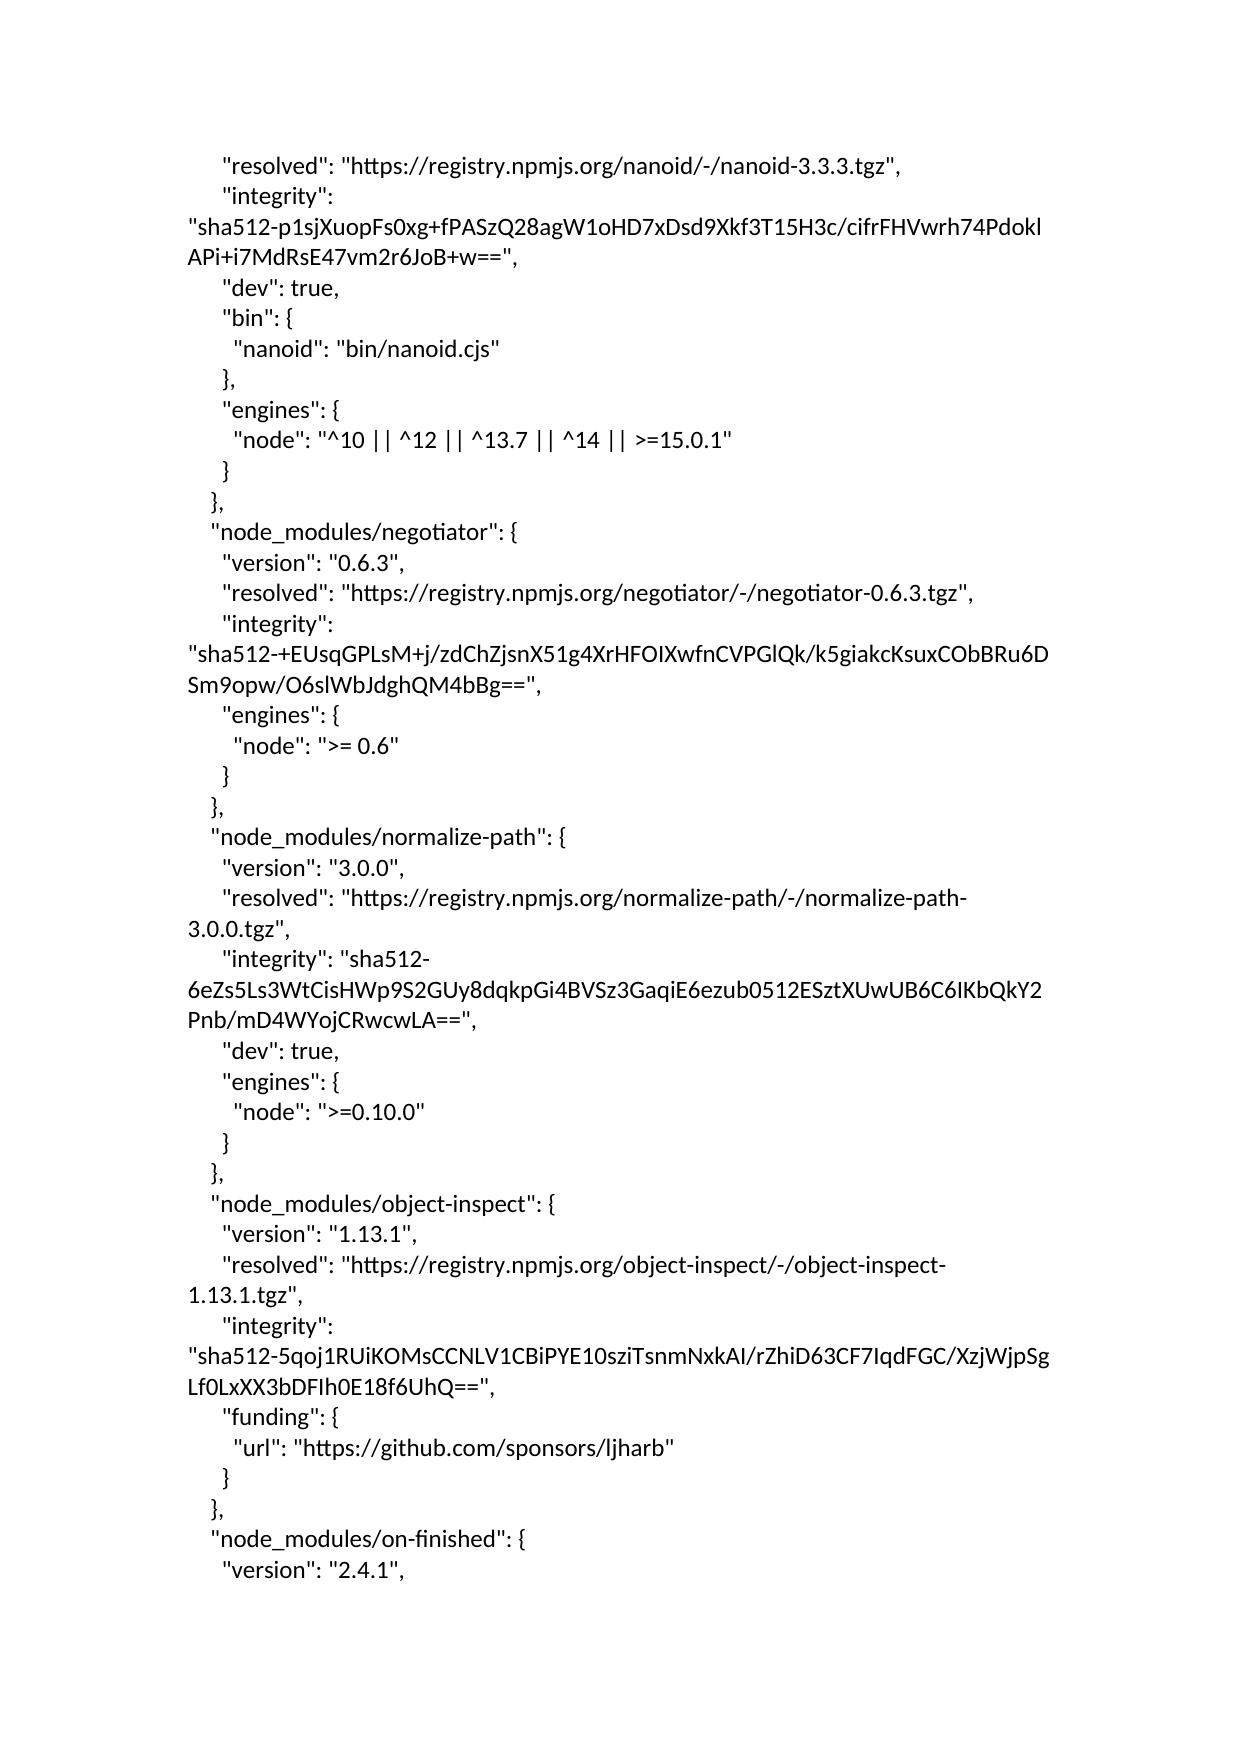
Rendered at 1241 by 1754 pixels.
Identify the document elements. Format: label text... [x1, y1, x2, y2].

text "integrity": "sha512-5qoj1RUiKOMsCCNLV1CBiPYE10sziTsnmNxkAI/rZhiD63CF7IqdFGC/XzjWjpSgLf0LxXX3bDFIh0E18f6UhQ==", [187, 1310, 1053, 1401]
text "integrity": "sha512-+EUsqGPLsM+j/zdChZjsnX51g4XrHFOIXwfnCVPGlQk/k5giakcKsuxCObBRu6DSm9opw/O6slWbJdghQM4bBg==", [187, 608, 1053, 699]
text } [187, 1127, 1053, 1157]
text }, [187, 364, 1053, 394]
text "dev": true, [187, 1035, 1053, 1066]
text "node_modules/normalize-path": { [187, 821, 1053, 852]
text }, [187, 1157, 1053, 1188]
text "version": "1.13.1", [187, 1218, 1053, 1249]
text "node": ">=0.10.0" [187, 1096, 1053, 1127]
text "engines": { [187, 394, 1053, 425]
text "version": "0.6.3", [187, 547, 1053, 577]
text } [187, 455, 1053, 486]
text "resolved": "https://registry.npmjs.org/nanoid/-/nanoid-3.3.3.tgz", [187, 150, 1053, 181]
text }, [187, 1493, 1053, 1523]
text "integrity": "sha512-6eZs5Ls3WtCisHWp9S2GUy8dqkpGi4BVSz3GaqiE6ezub0512ESztXUwUB6C6IKbQkY2Pnb/mD4WYojCRwcwLA==", [187, 943, 1053, 1035]
text }, [187, 486, 1053, 516]
text "node_modules/on-finished": { [187, 1523, 1053, 1554]
text } [187, 760, 1053, 791]
text "resolved": "https://registry.npmjs.org/normalize-path/-/normalize-path-3.0.0.tgz", [187, 882, 1053, 943]
text "nanoid": "bin/nanoid.cjs" [187, 333, 1053, 364]
text "bin": { [187, 303, 1053, 333]
text "version": "2.4.1", [187, 1554, 1053, 1584]
text } [187, 1462, 1053, 1493]
text }, [187, 791, 1053, 821]
text "engines": { [187, 1066, 1053, 1096]
text "funding": { [187, 1401, 1053, 1432]
text "dev": true, [187, 272, 1053, 303]
text "resolved": "https://registry.npmjs.org/negotiator/-/negotiator-0.6.3.tgz", [187, 577, 1053, 608]
text "node": "^10 || ^12 || ^13.7 || ^14 || >=15.0.1" [187, 425, 1053, 455]
text "engines": { [187, 699, 1053, 730]
text "resolved": "https://registry.npmjs.org/object-inspect/-/object-inspect-1.13.1.tgz", [187, 1249, 1053, 1310]
text "integrity": "sha512-p1sjXuopFs0xg+fPASzQ28agW1oHD7xDsd9Xkf3T15H3c/cifrFHVwrh74PdoklAPi+i7MdRsE47vm2r6JoB+w==", [187, 181, 1053, 272]
text "node_modules/negotiator": { [187, 516, 1053, 547]
text "version": "3.0.0", [187, 852, 1053, 882]
text "url": "https://github.com/sponsors/ljharb" [187, 1432, 1053, 1462]
text "node": ">= 0.6" [187, 730, 1053, 760]
text "node_modules/object-inspect": { [187, 1188, 1053, 1218]
